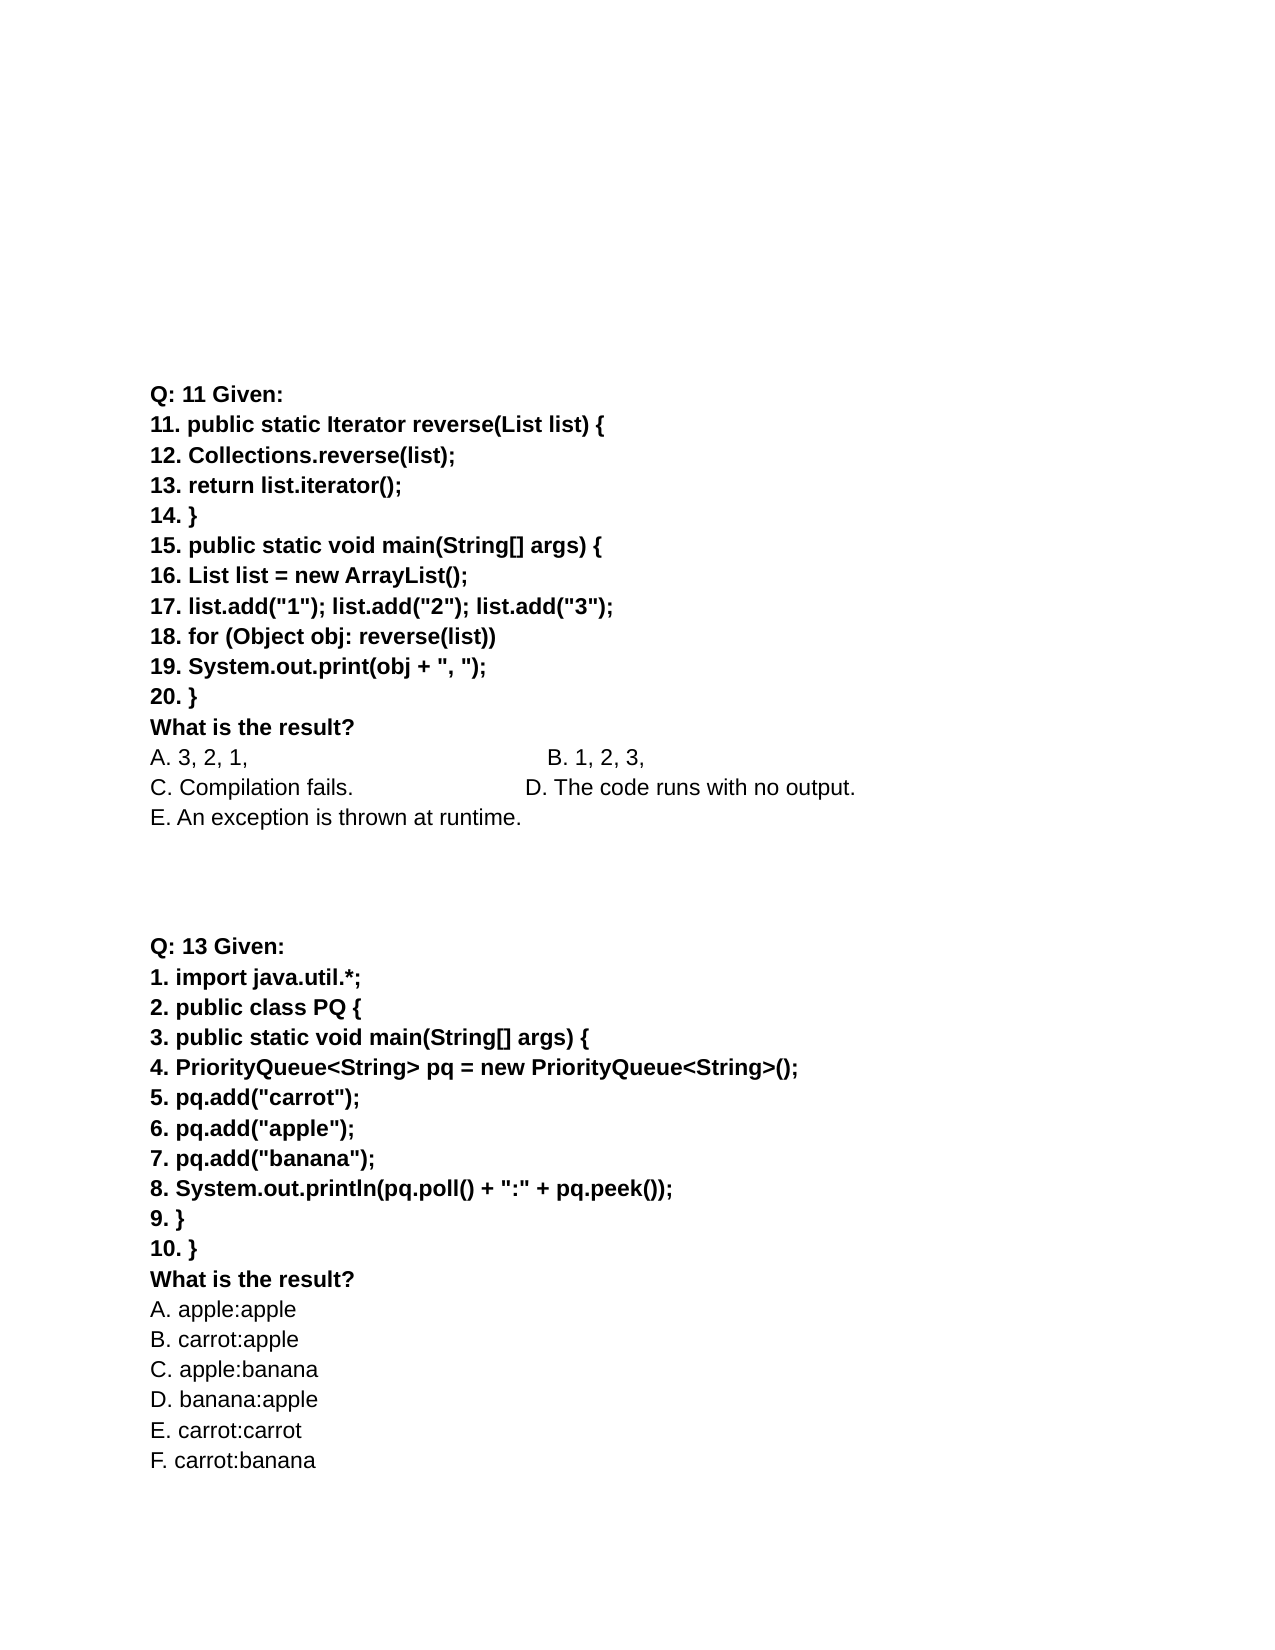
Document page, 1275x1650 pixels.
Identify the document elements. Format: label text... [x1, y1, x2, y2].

text 5. pq.add("carrot"); [150, 1084, 1125, 1111]
text E. An exception is thrown at runtime. [150, 804, 1125, 830]
text 10. } [150, 1235, 1125, 1262]
text 1. import java.util.*; [150, 963, 1125, 990]
text What is the result? [150, 713, 1125, 740]
text 2. public class PQ { [150, 994, 1125, 1020]
text 6. pq.add("apple"); [150, 1114, 1125, 1141]
text 12. Collections.reverse(list); [150, 442, 1125, 468]
text 14. } [150, 502, 1125, 528]
text 19. System.out.print(obj + ", "); [150, 653, 1125, 679]
text Q: 11 Given: [150, 381, 1125, 407]
text 7. pq.add("banana"); [150, 1145, 1125, 1171]
text 20. } [150, 683, 1125, 709]
text 16. List list = new ArrayList(); [150, 562, 1125, 589]
text 17. list.add("1"); list.add("2"); list.add("3"); [150, 593, 1125, 619]
text 4. PriorityQueue<String> pq = new PriorityQueue<String>(); [150, 1054, 1125, 1081]
text Q: 13 Given: [150, 933, 1125, 960]
text E. carrot:carrot [150, 1417, 1125, 1443]
text A. apple:apple [150, 1296, 1125, 1322]
text C. Compilation fails. D. The code runs with no output. [150, 774, 1125, 800]
text D. banana:apple [150, 1386, 1125, 1413]
text What is the result? [150, 1266, 1125, 1292]
text 9. } [150, 1205, 1125, 1232]
text F. carrot:banana [150, 1447, 1125, 1473]
text 3. public static void main(String[] args) { [150, 1024, 1125, 1050]
text 11. public static Iterator reverse(List list) { [150, 411, 1125, 438]
text 15. public static void main(String[] args) { [150, 532, 1125, 558]
text B. carrot:apple [150, 1326, 1125, 1352]
text C. apple:banana [150, 1356, 1125, 1383]
text A. 3, 2, 1, B. 1, 2, 3, [150, 744, 1125, 770]
text 13. return list.iterator(); [150, 472, 1125, 498]
text 18. for (Object obj: reverse(list)) [150, 623, 1125, 649]
text 8. System.out.println(pq.poll() + ":" + pq.peek()); [150, 1175, 1125, 1201]
